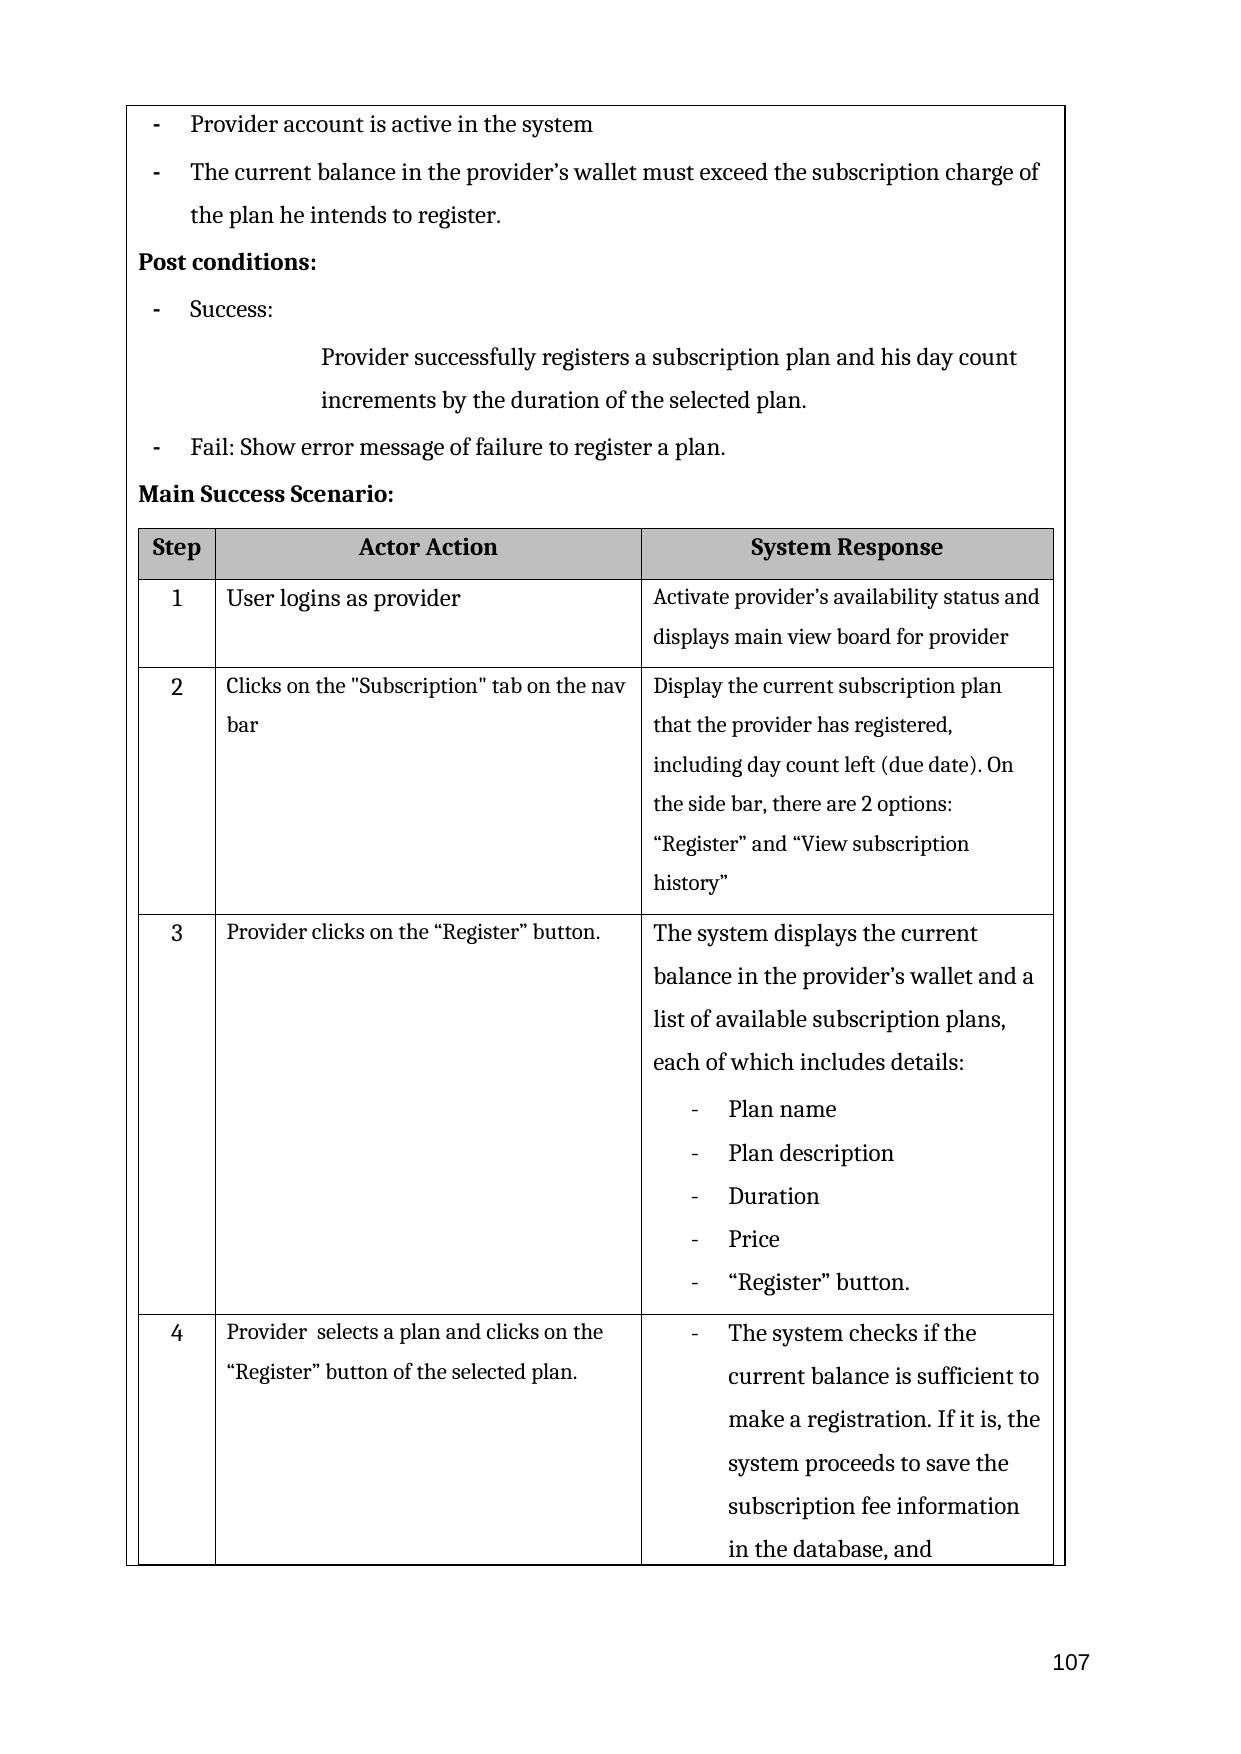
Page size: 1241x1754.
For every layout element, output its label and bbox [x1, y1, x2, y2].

table_cell [127, 106, 1064, 1564]
